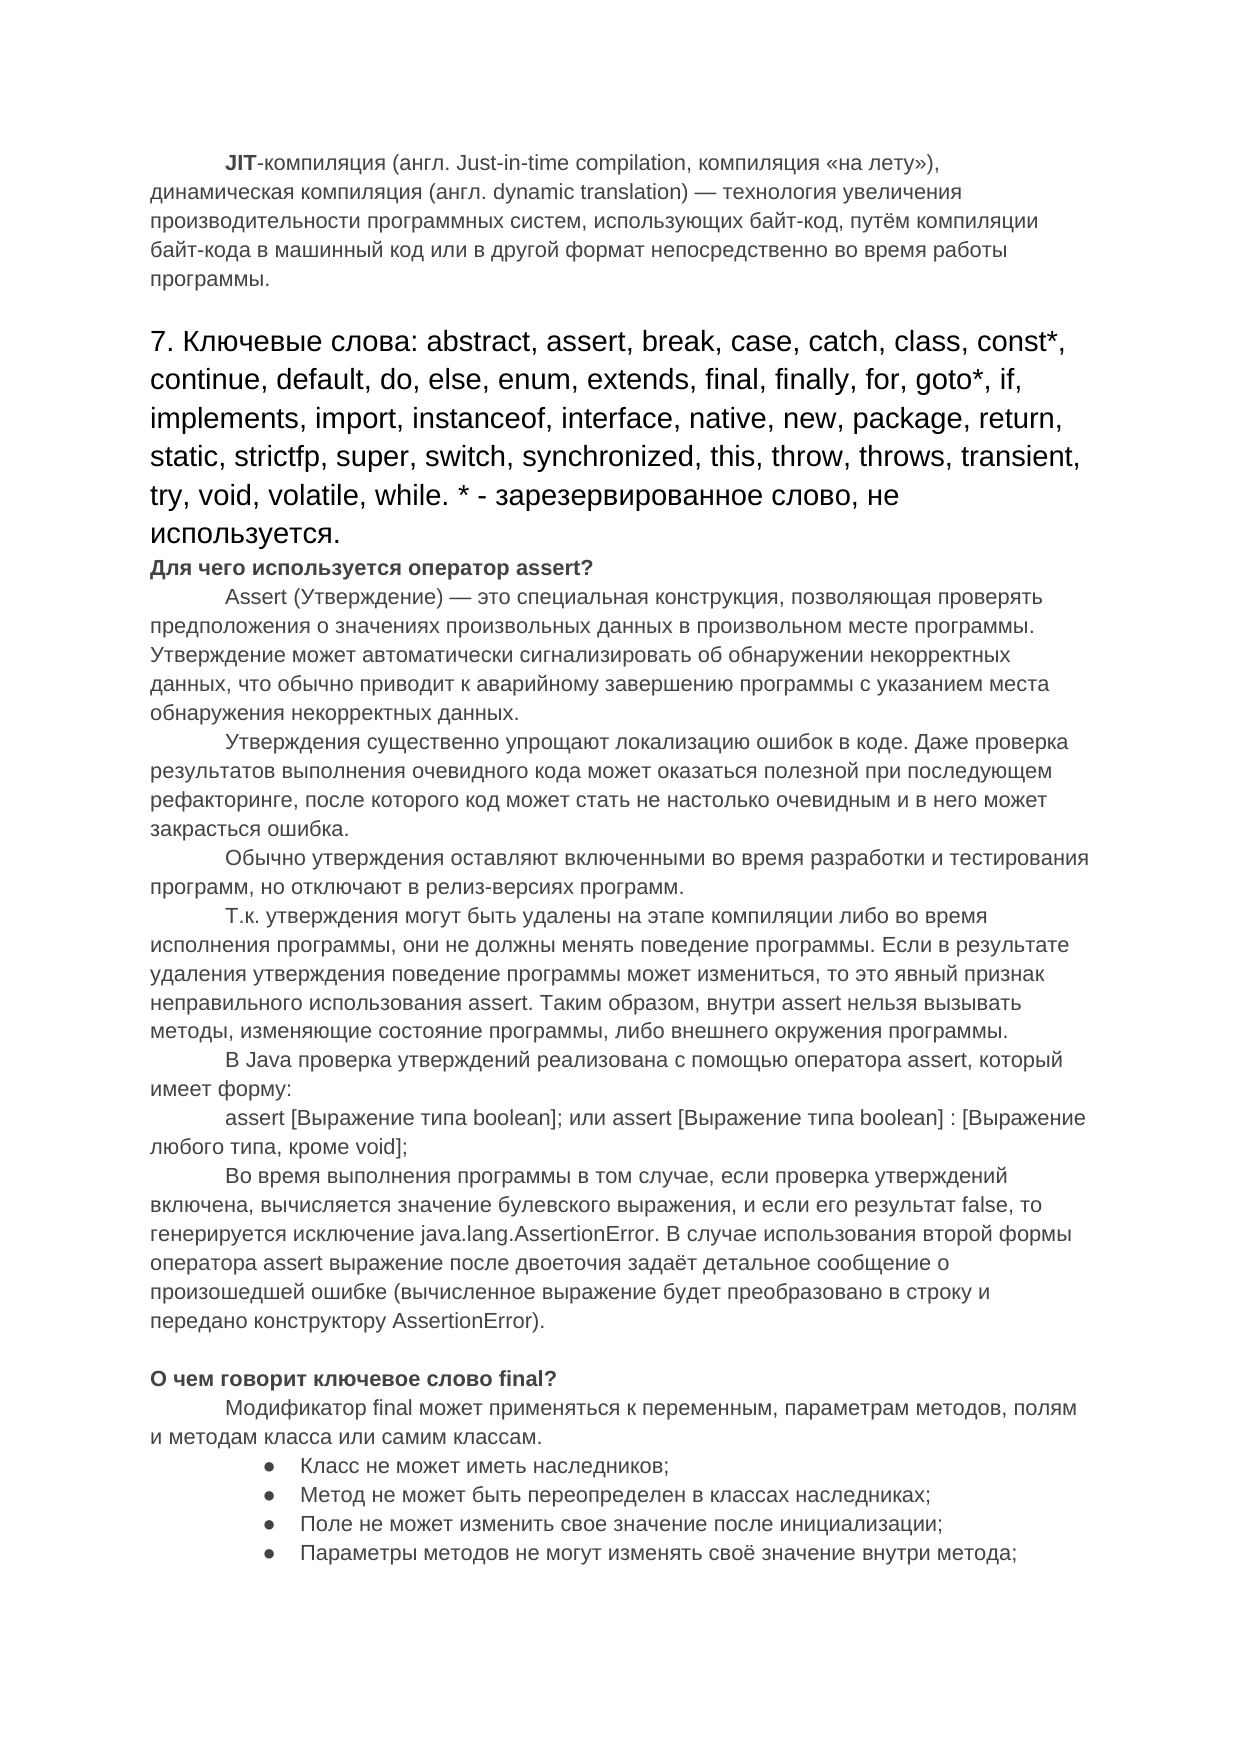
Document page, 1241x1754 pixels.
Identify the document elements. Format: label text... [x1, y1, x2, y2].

text Модификатор final может применяться к переменным, параметрам методов, полям и методам класса или самим классам. [150, 1395, 1090, 1449]
text Обычно утверждения оставляют включенными во время разработки и тестирования программ, но отключают в релиз-версиях программ. [150, 844, 1090, 899]
list Поле не может изменить свое значение после инициализации; [262, 1511, 1090, 1536]
text 7. Ключевые слова: abstract, assert, break, case, catch, class, const*, continue, default, do, else, enum, extends, final, finally, for, goto*, if, implements, import, instanceof, interface, native, new, package, return, static, strictfp, super, switch, synchronized, this, throw, throws, transient, try, void, volatile, while. * - зарезервированное слово, не используется. [150, 324, 1090, 550]
text О чем говорит ключевое слово final? [150, 1366, 1090, 1391]
list Параметры методов не могут изменять своё значение внутри метода; [262, 1539, 1090, 1565]
text Утверждения существенно упрощают локализацию ошибок в коде. Даже проверка результатов выполнения очевидного кода может оказаться полезной при последующем рефакторинге, после которого код может стать не настолько очевидным и в него может закрасться ошибка. [150, 729, 1090, 841]
text assert [Выражение типа boolean]; или assert [Выражение типа boolean] : [Выражение любого типа, кроме void]; [150, 1105, 1090, 1159]
list Класс не может иметь наследников; [262, 1453, 1090, 1478]
text JIT-компиляция (англ. Just-in-time compilation, компиляция «на лету»), динамическая компиляция (англ. dynamic translation) — технология увеличения производительности программных систем, использующих байт-код, путём компиляции байт-кода в машинный код или в другой формат непосредственно во время работы программы. [150, 150, 1090, 291]
list Метод не может быть переопределен в классах наследниках; [262, 1482, 1090, 1507]
text Для чего используется оператор assert? [150, 555, 1090, 580]
text Т.к. утверждения могут быть удалены на этапе компиляции либо во время исполнения программы, они не должны менять поведение программы. Если в результате удаления утверждения поведение программы может измениться, то это явный признак неправильного использования assert. Таким образом, внутри assert нельзя вызывать методы, изменяющие состояние программы, либо внешнего окружения программы. [150, 902, 1090, 1043]
text Assert (Утверждение) — это специальная конструкция, позволяющая проверять предположения о значениях произвольных данных в произвольном месте программы. Утверждение может автоматически сигнализировать об обнаружении некорректных данных, что обычно приводит к аварийному завершению программы с указанием места обнаружения некорректных данных. [150, 584, 1090, 725]
text В Java проверка утверждений реализована с помощью оператора assert, который имеет форму: [150, 1047, 1090, 1101]
text Во время выполнения программы в том случае, если проверка утверждений включена, вычисляется значение булевского выражения, и если его результат false, то генерируется исключение java.lang.AssertionError. В случае использования второй формы оператора assert выражение после двоеточия задаёт детальное сообщение о произошедшей ошибке (вычисленное выражение будет преобразовано в строку и передано конструктору AssertionError). [150, 1163, 1090, 1333]
